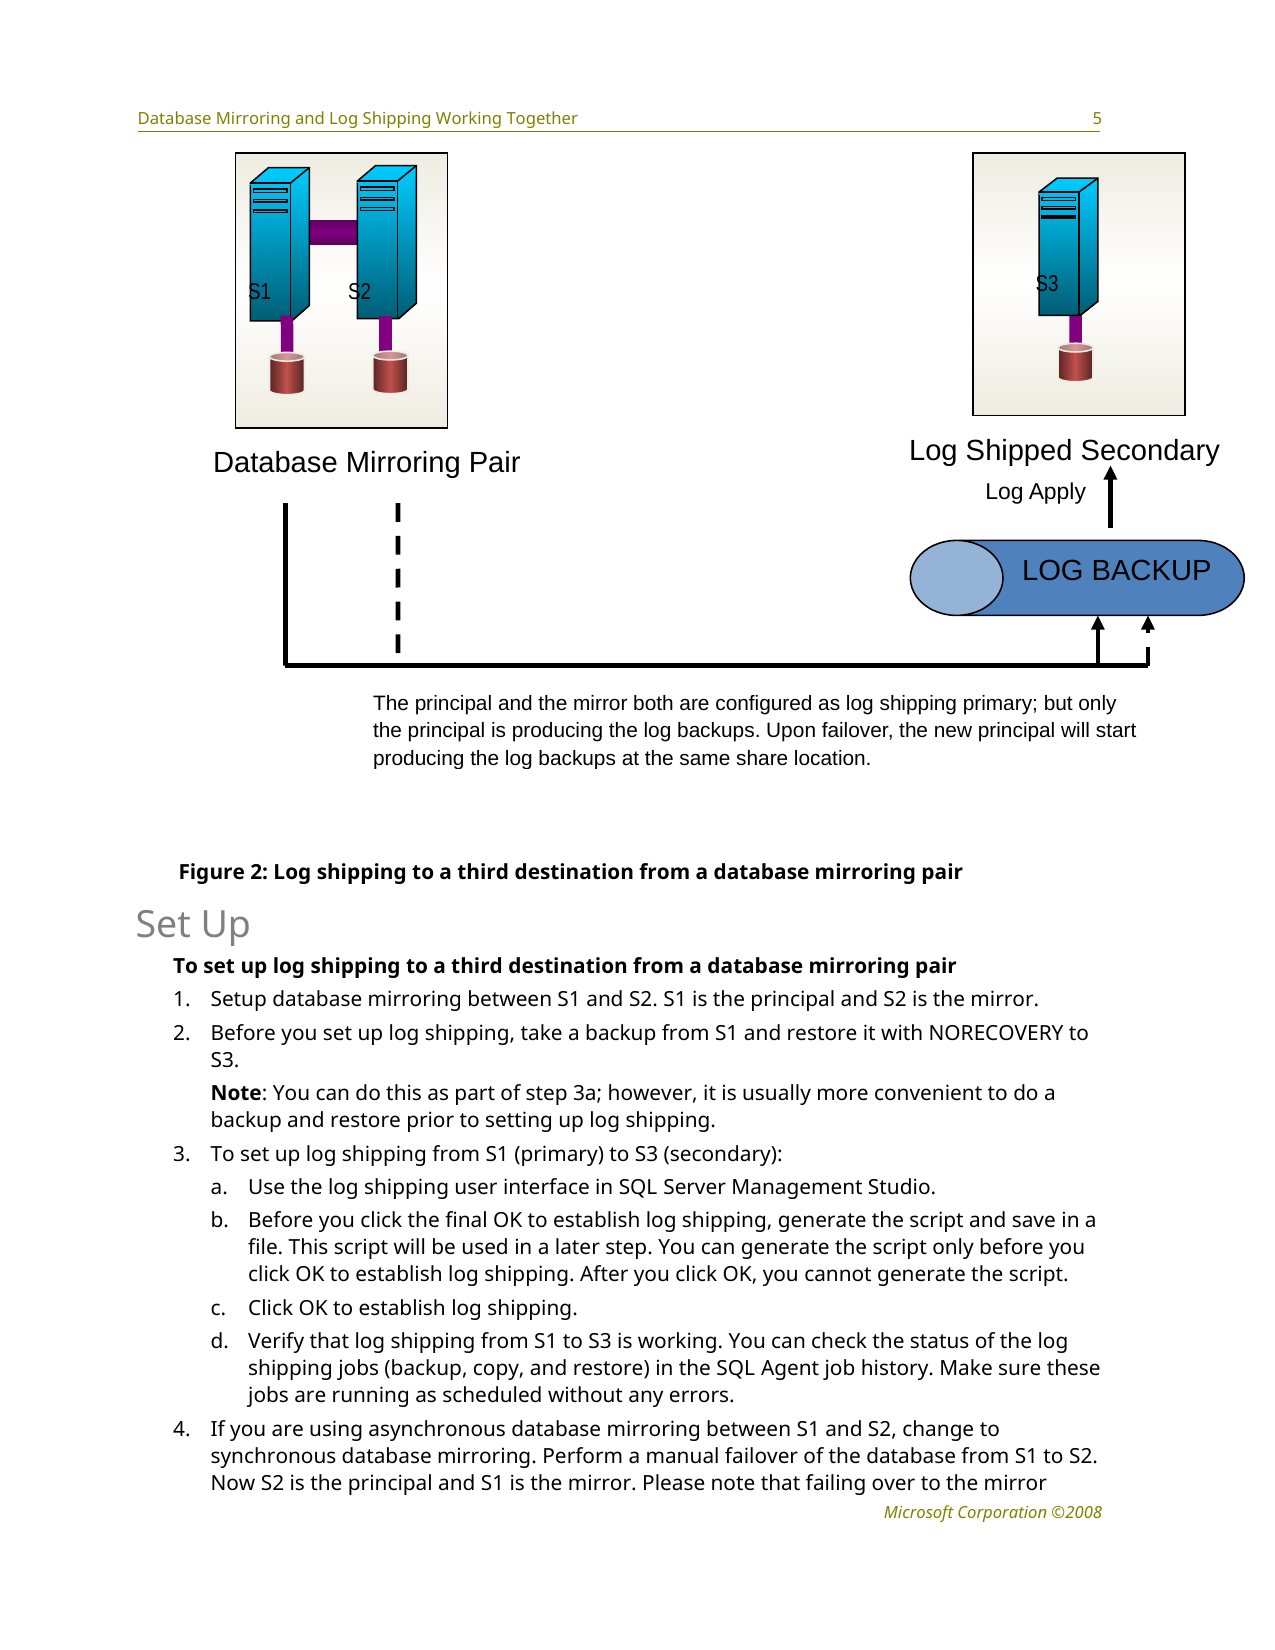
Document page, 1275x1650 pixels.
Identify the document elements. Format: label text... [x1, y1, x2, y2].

text Note: You can do this as part of step 3a; however, it is usually more convenient to do a backup and restore prior to setting up log shipping. [210, 1079, 1102, 1133]
list Use the log shipping user interface in SQL Server Management Studio. [210, 1173, 1102, 1200]
subtitle Set Up [135, 904, 1102, 946]
text Figure 2: Log shipping to a third destination from a database mirroring pair [173, 858, 1102, 885]
text To set up log shipping to a third destination from a database mirroring pair [173, 952, 1102, 979]
list To set up log shipping from S1 (primary) to S3 (secondary): [173, 1139, 1102, 1166]
list Before you click the final OK to establish log shipping, generate the script and save in a file. This script will be used in a later step. You can generate the script only before you click OK to establish log shipping. After you click OK, you cannot generate the script. [210, 1206, 1102, 1287]
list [173, 1414, 1102, 1496]
list Verify that log shipping from S1 to S3 is working. You can check the status of the log shipping jobs (backup, copy, and restore) in the SQL Agent job history. Make sure these jobs are running as scheduled without any errors. [210, 1327, 1102, 1408]
list Before you set up log shipping, take a backup from S1 and restore it with NORECOVERY to S3. [173, 1018, 1102, 1073]
list Setup database mirroring between S1 and S2. S1 is the principal and S2 is the mirror. [173, 985, 1102, 1012]
list Click OK to establish log shipping. [210, 1293, 1102, 1321]
